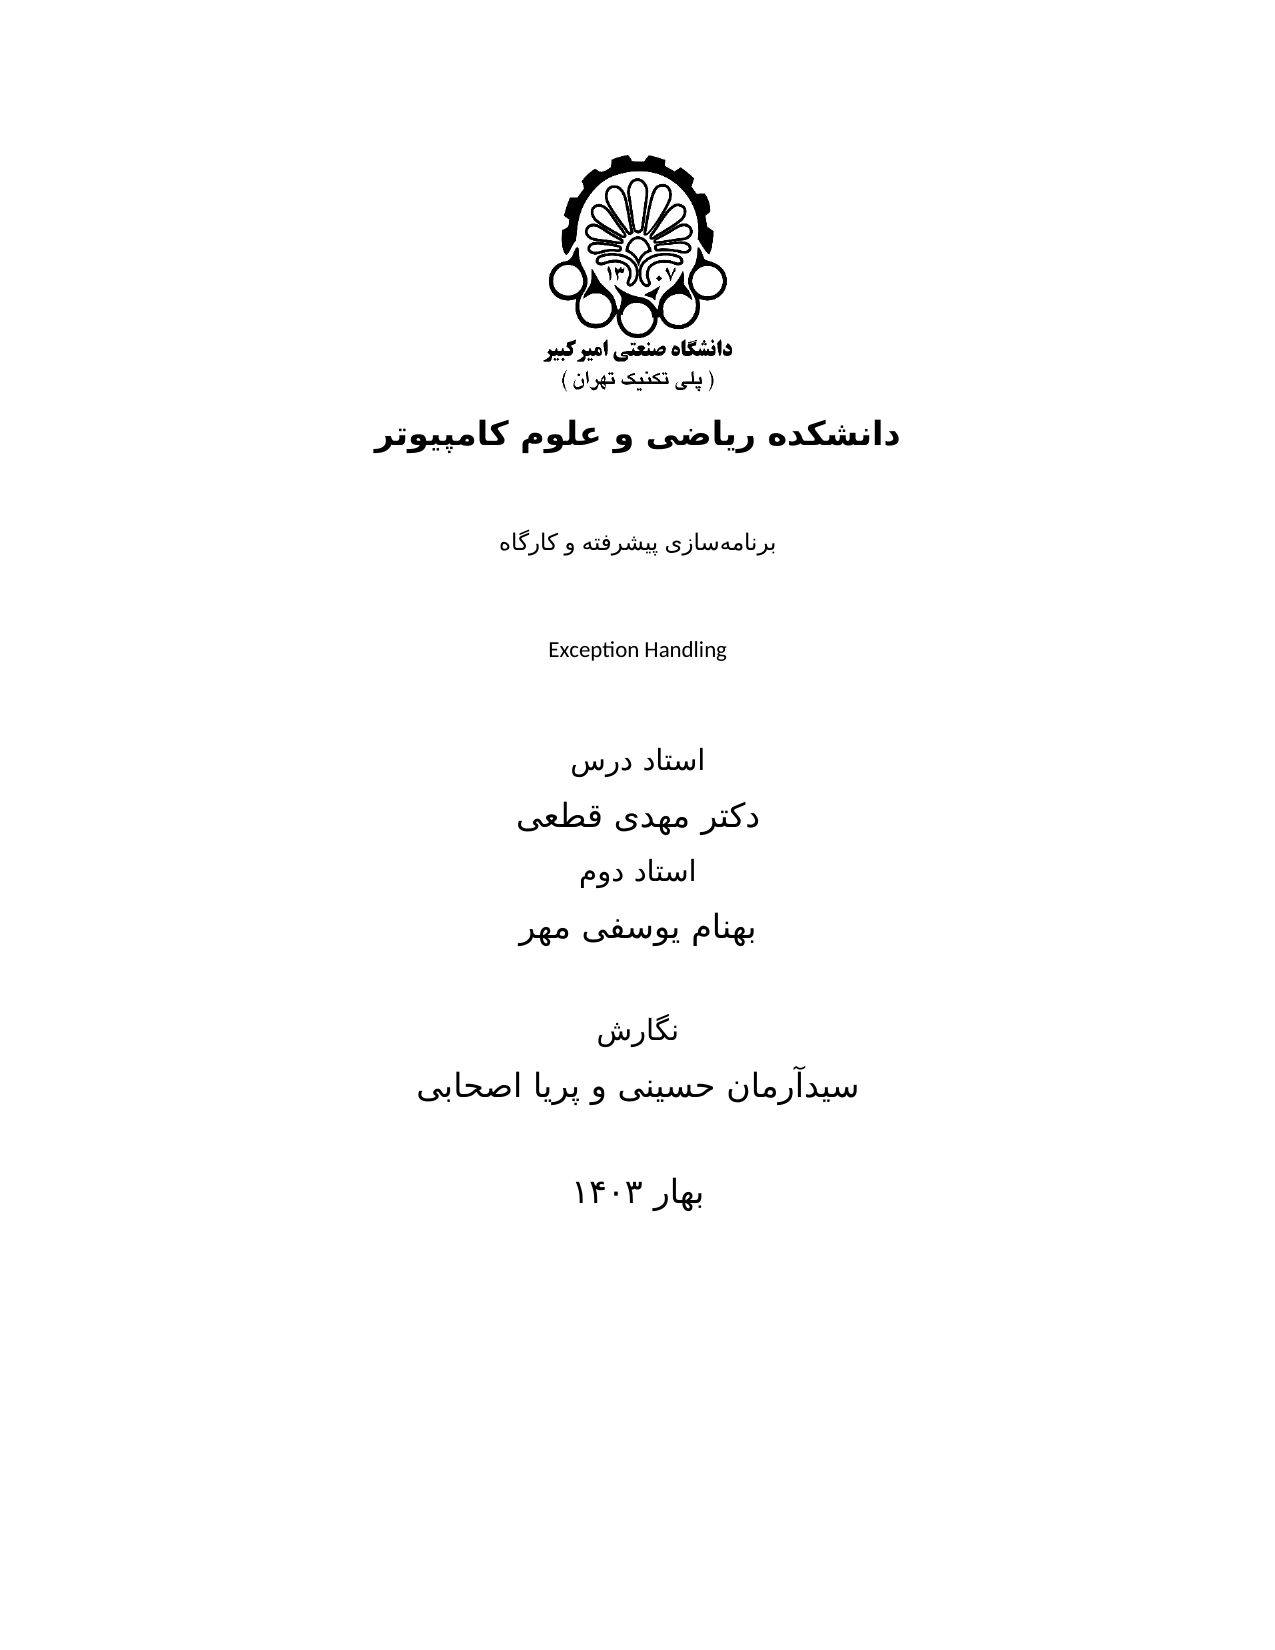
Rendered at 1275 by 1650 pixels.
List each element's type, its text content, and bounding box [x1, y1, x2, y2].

text سیدآرمان حسینی و پریا اصحابی [150, 1067, 1125, 1106]
text بهنام یوسفی مهر [150, 908, 1125, 947]
text استاد دوم [150, 855, 1125, 889]
text دکتر مهدی قطعی [150, 796, 1125, 835]
text نگارش [150, 1013, 1125, 1047]
text دانشکده ریاضی و علوم کامپیوتر [150, 414, 1125, 453]
text استاد درس [150, 743, 1125, 777]
picture [536, 150, 739, 396]
